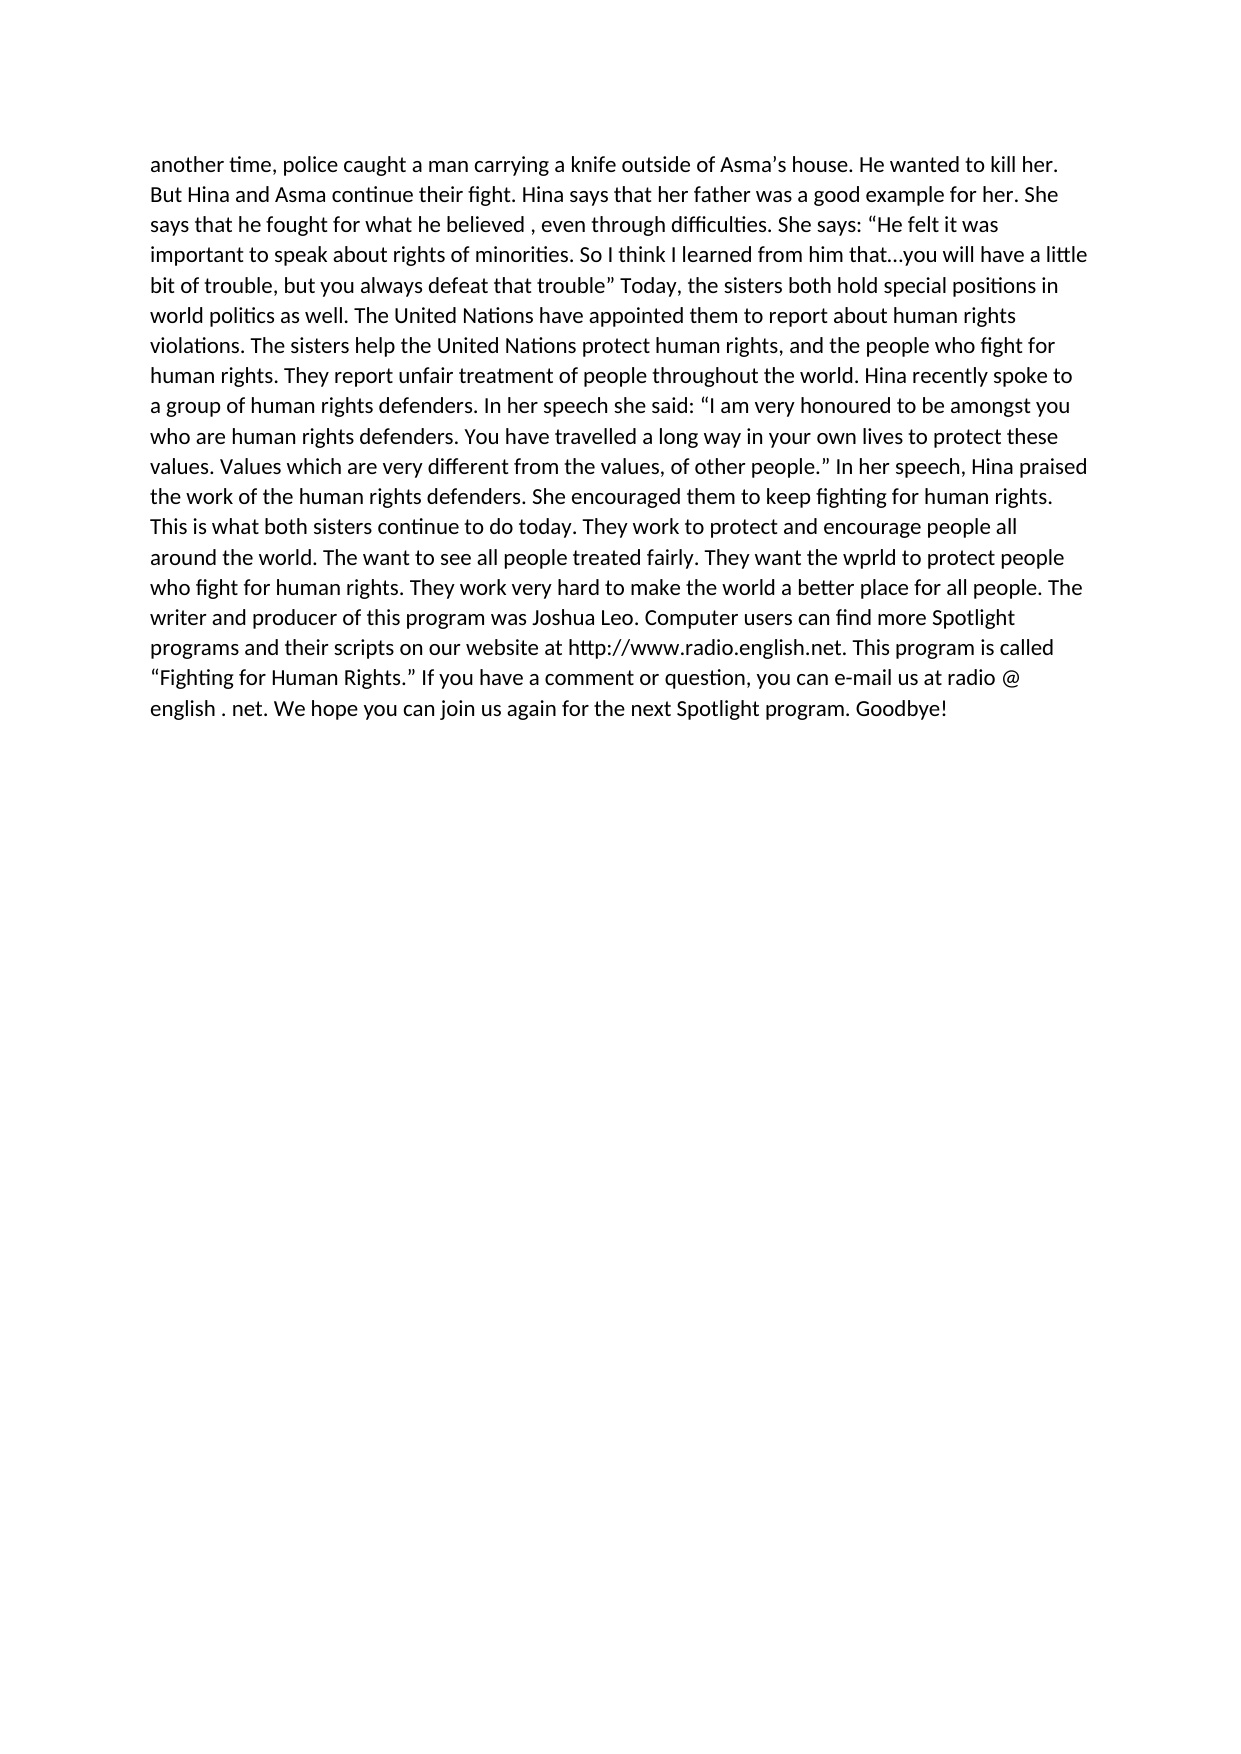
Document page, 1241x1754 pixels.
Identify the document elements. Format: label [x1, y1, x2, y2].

text [150, 150, 1090, 722]
